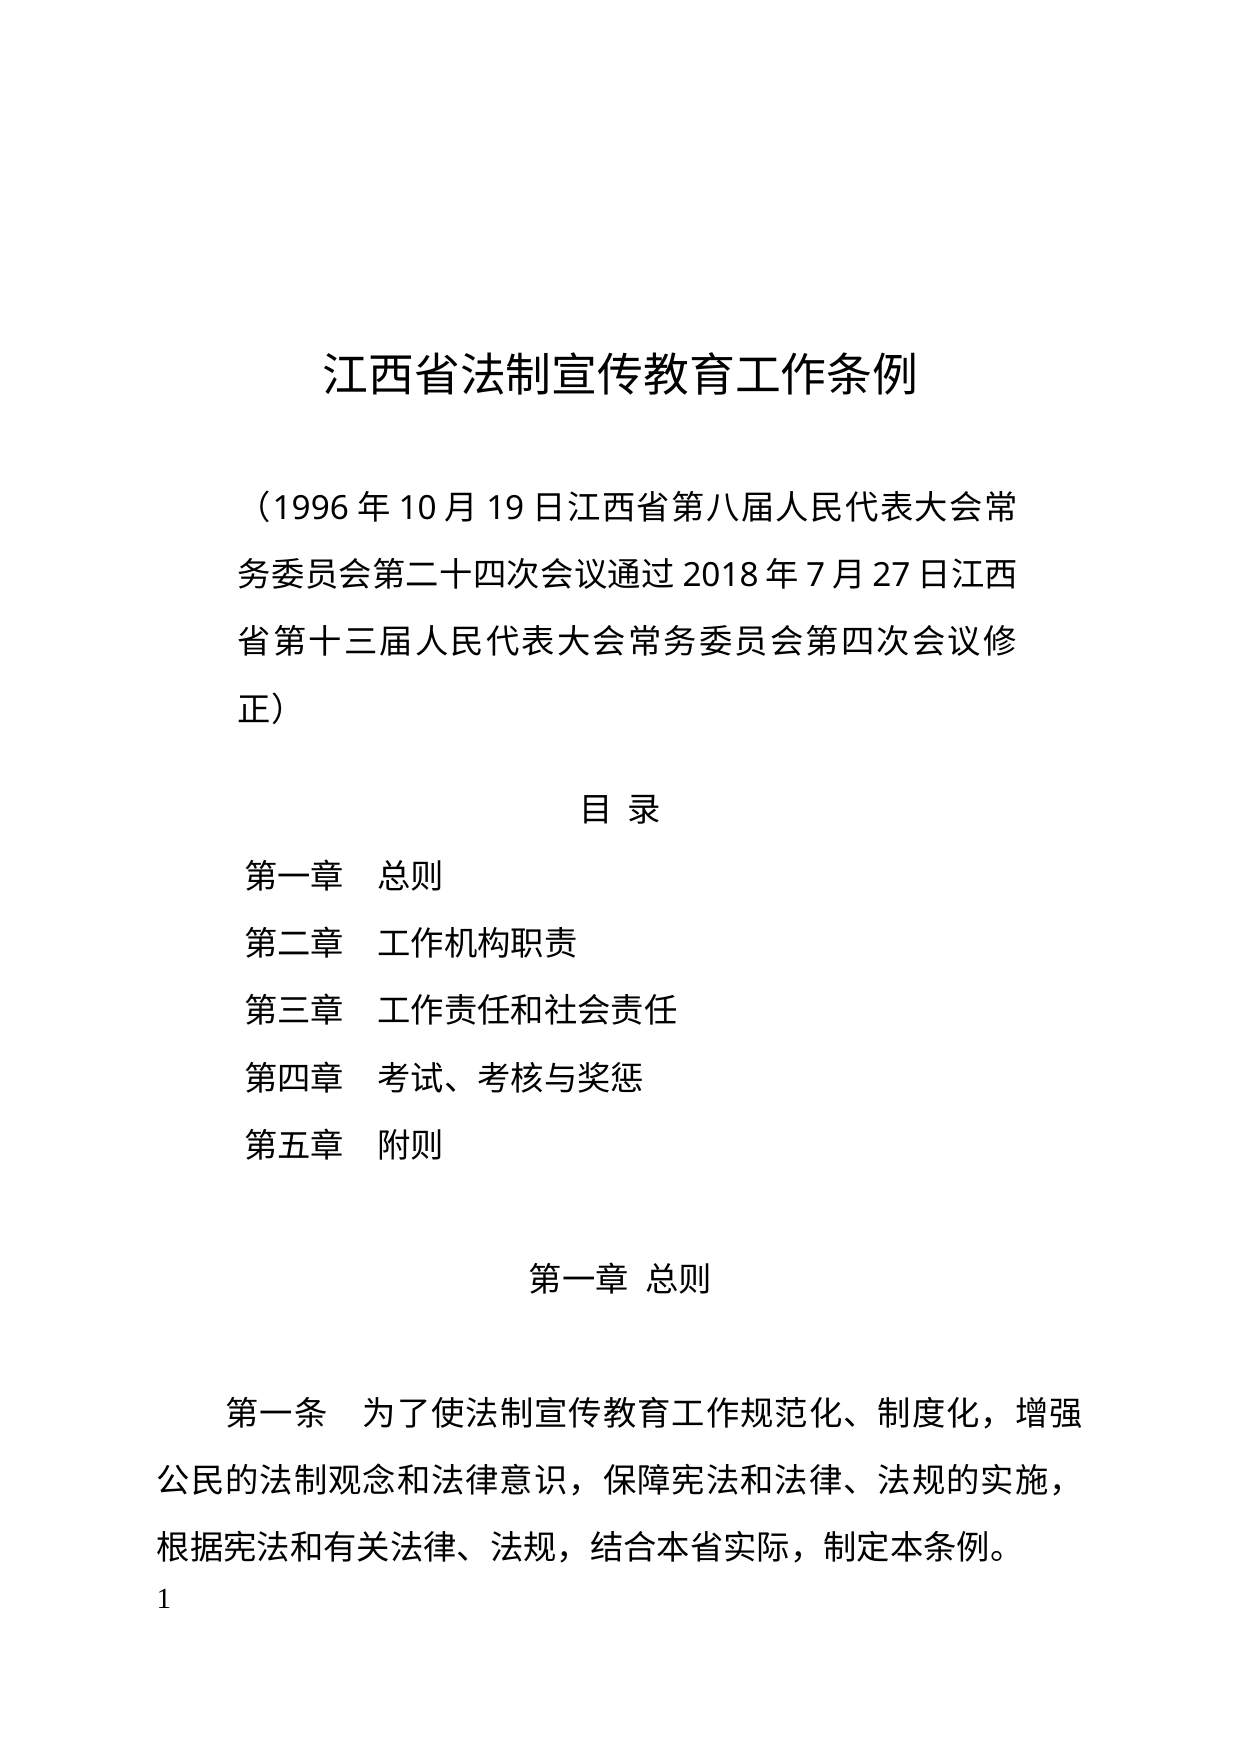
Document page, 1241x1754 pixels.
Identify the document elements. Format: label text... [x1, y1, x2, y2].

text （1996年10月19日江西省第八届人民代表大会常务委员会第二十四次会议通过2018年7月27日江西省第十三届人民代表大会常务委员会第四次会议修正） [238, 472, 1018, 740]
text 目 录 [156, 773, 1084, 841]
text 江西省法制宣传教育工作条例 [156, 337, 1084, 404]
text 第一章 总则 第二章 工作机构职责 第三章 工作责任和社会责任 第四章 考试、考核与奖惩 第五章 附则 [244, 841, 1084, 1176]
text 第一条 为了使法制宣传教育工作规范化、制度化，增强公民的法制观念和法律意识，保障宪法和法律、法规的实施，根据宪法和有关法律、法规，结合本省实际，制定本条例。 [156, 1377, 1084, 1578]
list 总则 [156, 1243, 1084, 1310]
